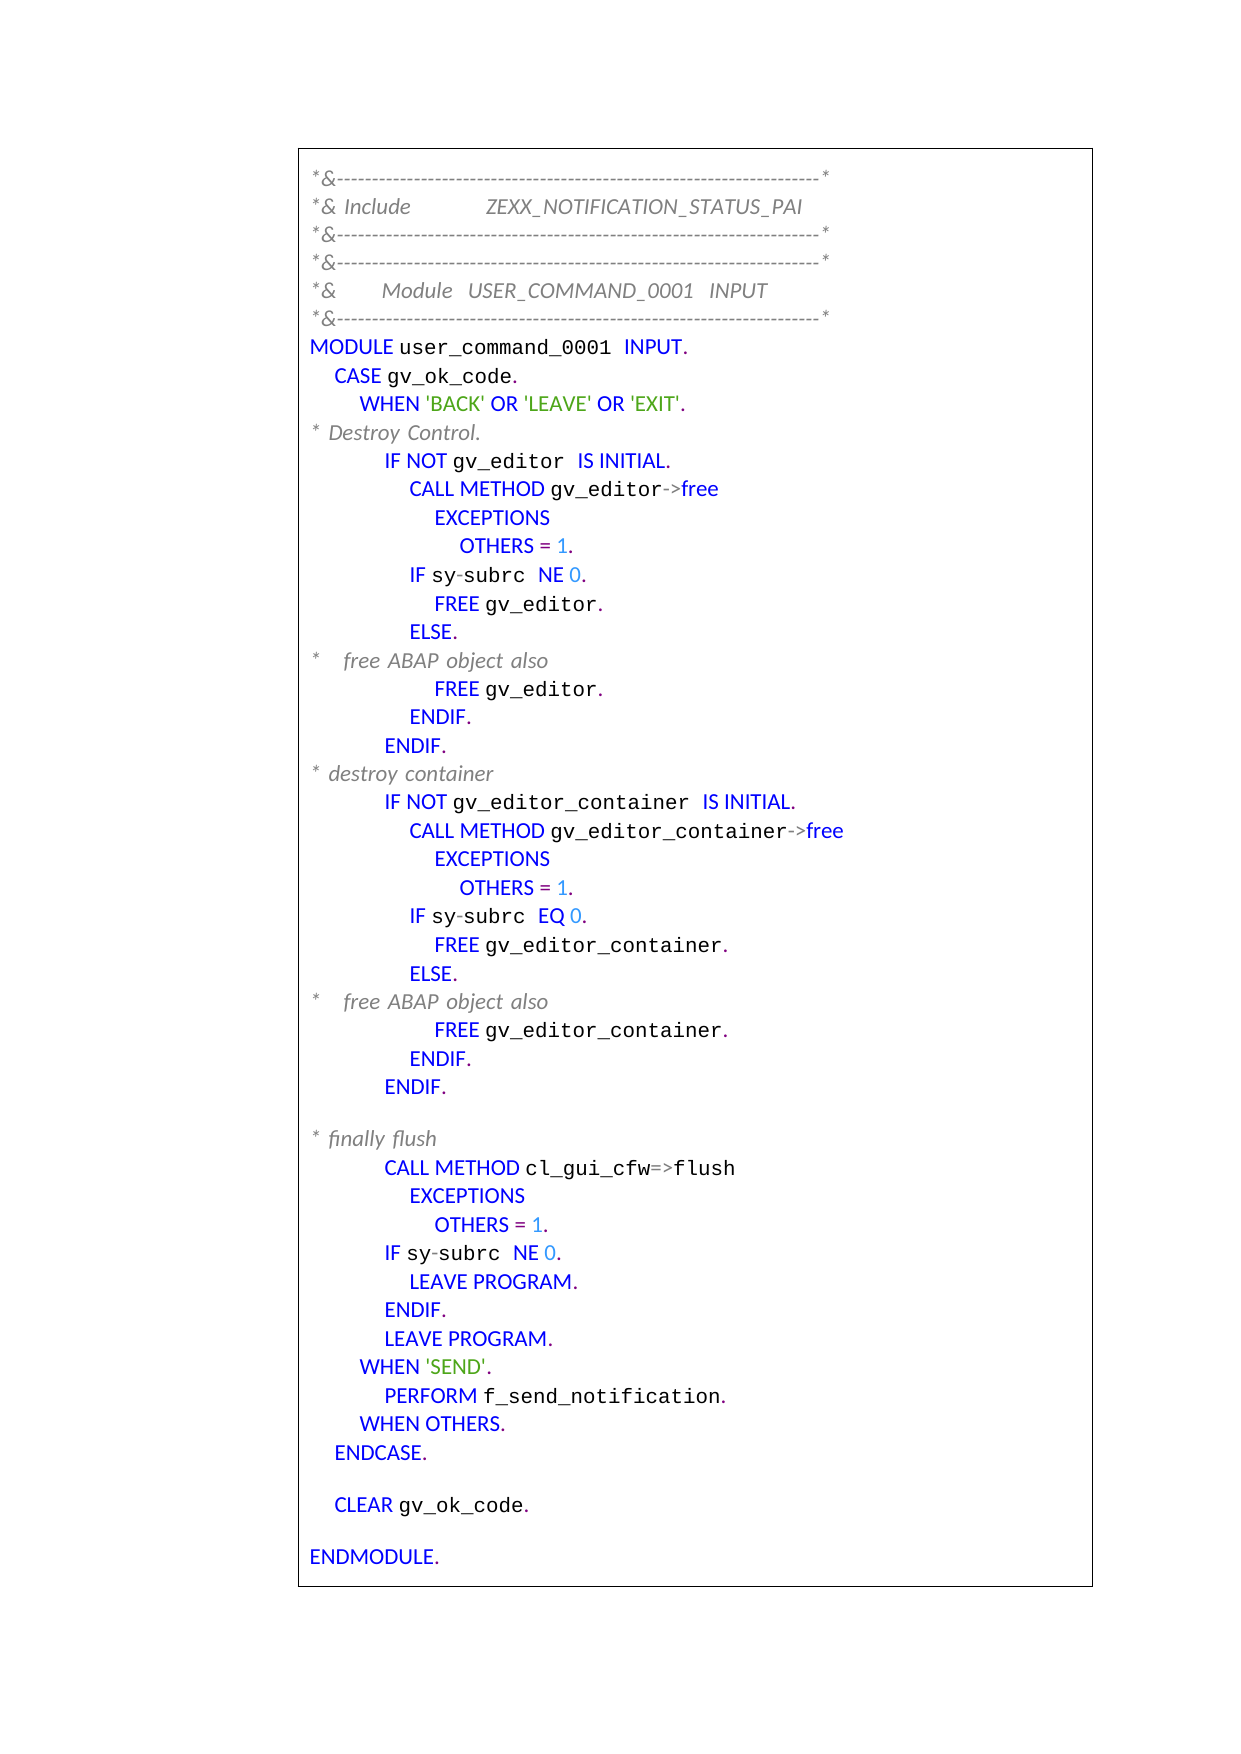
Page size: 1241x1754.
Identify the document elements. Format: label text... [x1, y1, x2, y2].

table_header *&---------------------------------------------------------------------* *& Include ZEXX_NOTIFICATION_STATUS_PAI *&---------------------------------------------------------------------* *&---------------------------------------------------------------------* *& Module USER_COMMAND_0001 INPUT *&---------------------------------------------------------------------* MODULE user_command_0001 INPUT. CASE gv_ok_code. WHEN 'BACK' OR 'LEAVE' OR 'EXIT'. * Destroy Control. IF NOT gv_editor IS INITIAL. CALL METHOD gv_editor->free EXCEPTIONS OTHERS = 1. IF sy-subrc NE 0. FREE gv_editor. ELSE. * free ABAP object also FREE gv_editor. ENDIF. ENDIF. * destroy container IF NOT gv_editor_container IS INITIAL. CALL METHOD gv_editor_container->free EXCEPTIONS OTHERS = 1. IF sy-subrc EQ 0. FREE gv_editor_container. ELSE. * free ABAP object also FREE gv_editor_container. ENDIF. ENDIF. * finally flush CALL METHOD cl_gui_cfw=>flush EXCEPTIONS OTHERS = 1. IF sy-subrc NE 0. LEAVE PROGRAM. ENDIF. LEAVE PROGRAM. WHEN 'SEND'. PERFORM f_send_notification. WHEN OTHERS. ENDCASE. CLEAR gv_ok_code. ENDMODULE. [299, 149, 1092, 1586]
